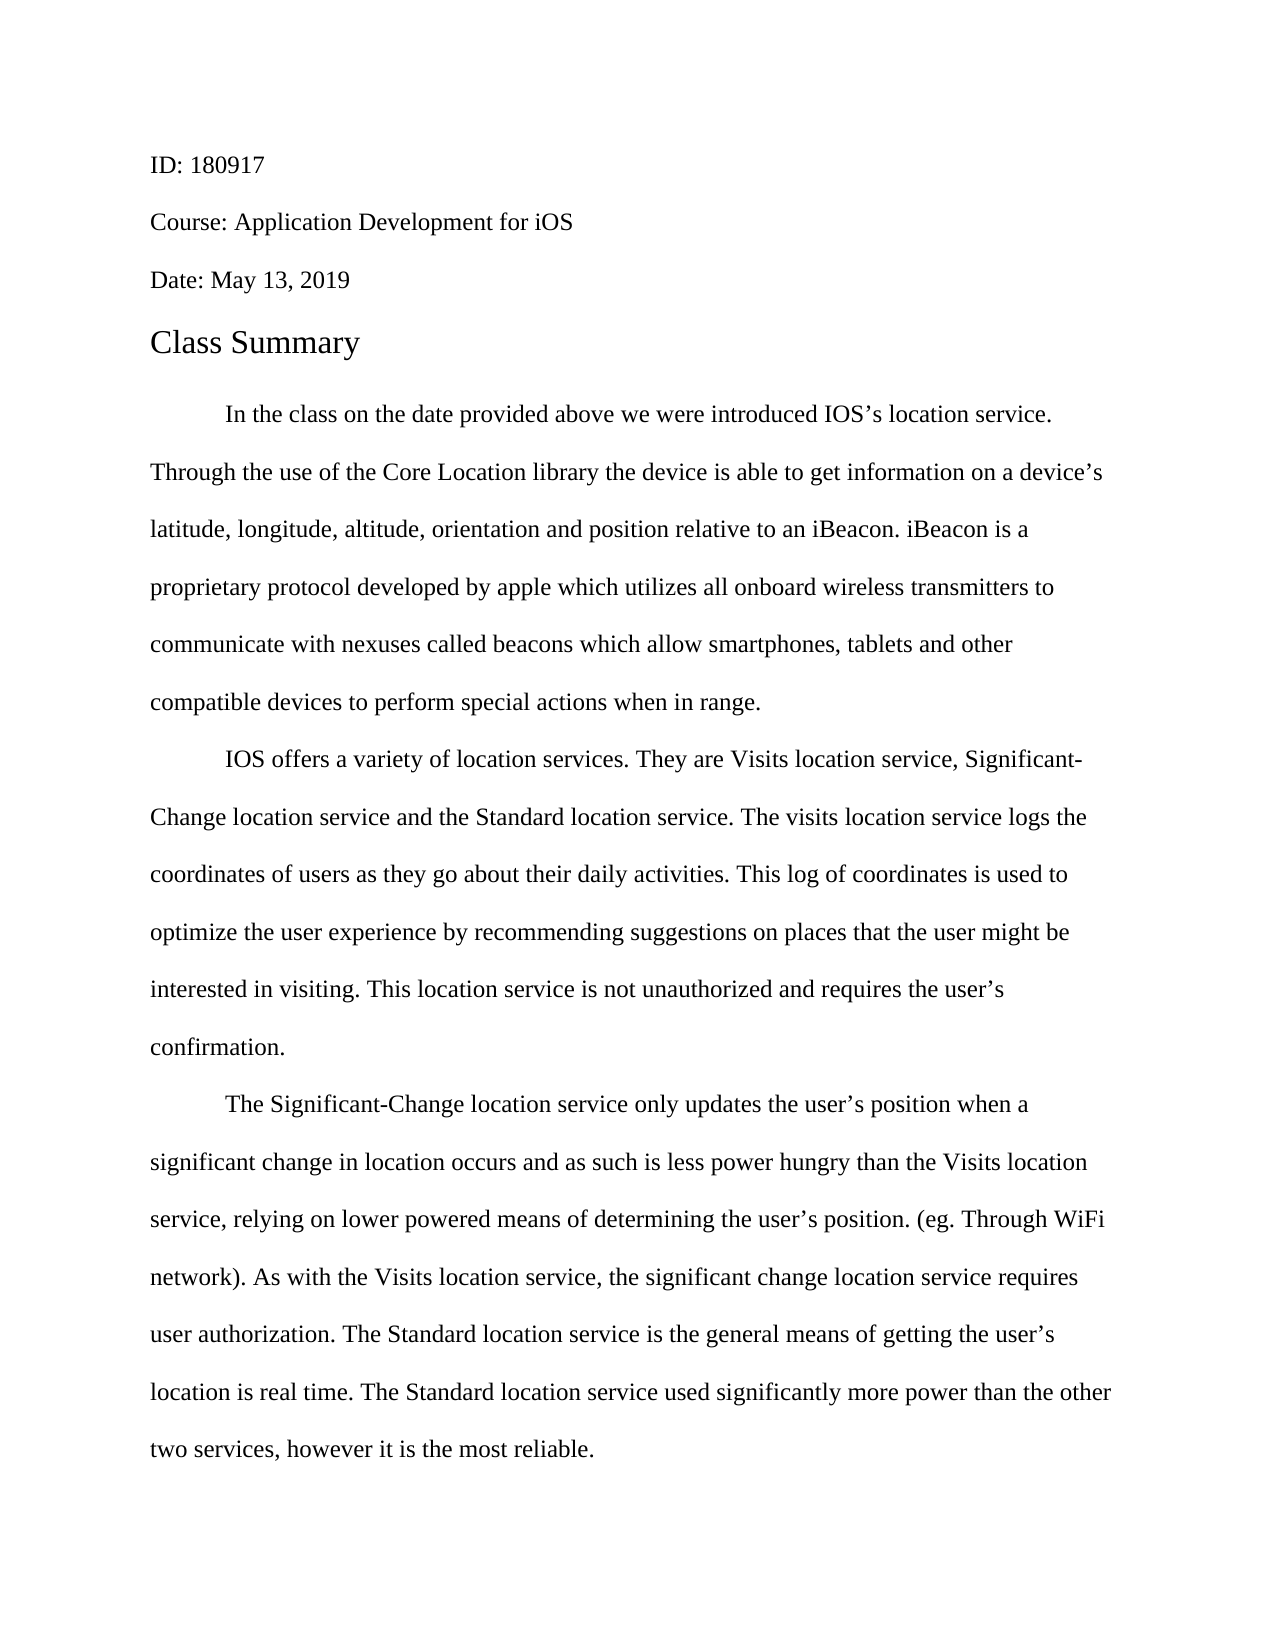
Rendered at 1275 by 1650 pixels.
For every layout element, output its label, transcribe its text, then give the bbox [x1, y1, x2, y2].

text In the class on the date provided above we were introduced IOS’s location service. Through the use of the Core Location library the device is able to get information on a device’s latitude, longitude, altitude, orientation and position relative to an iBeacon. iBeacon is a proprietary protocol developed by apple which utilizes all onboard wireless transmitters to communicate with nexuses called beacons which allow smartphones, tablets and other compatible devices to perform special actions when in range. [150, 399, 1125, 715]
text The Significant-Change location service only updates the user’s position when a significant change in location occurs and as such is less power hungry than the Visits location service, relying on lower powered means of determining the user’s position. (eg. Through WiFi network). As with the Visits location service, the significant change location service requires user authorization. The Standard location service is the general means of getting the user’s location is real time. The Standard location service used significantly more power than the other two services, however it is the most reliable. [150, 1089, 1125, 1463]
text IOS offers a variety of location services. They are Visits location service, Significant-Change location service and the Standard location service. The visits location service logs the coordinates of users as they go about their daily activities. This log of coordinates is used to optimize the user experience by recommending suggestions on places that the user might be interested in visiting. This location service is not unauthorized and requires the user’s confirmation. [150, 744, 1125, 1060]
text Course: Application Development for iOS [150, 207, 1125, 236]
text ID: 180917 [150, 150, 1125, 179]
text Date: May 13, 2019 [150, 265, 1125, 294]
text Class Summary [150, 322, 1125, 361]
